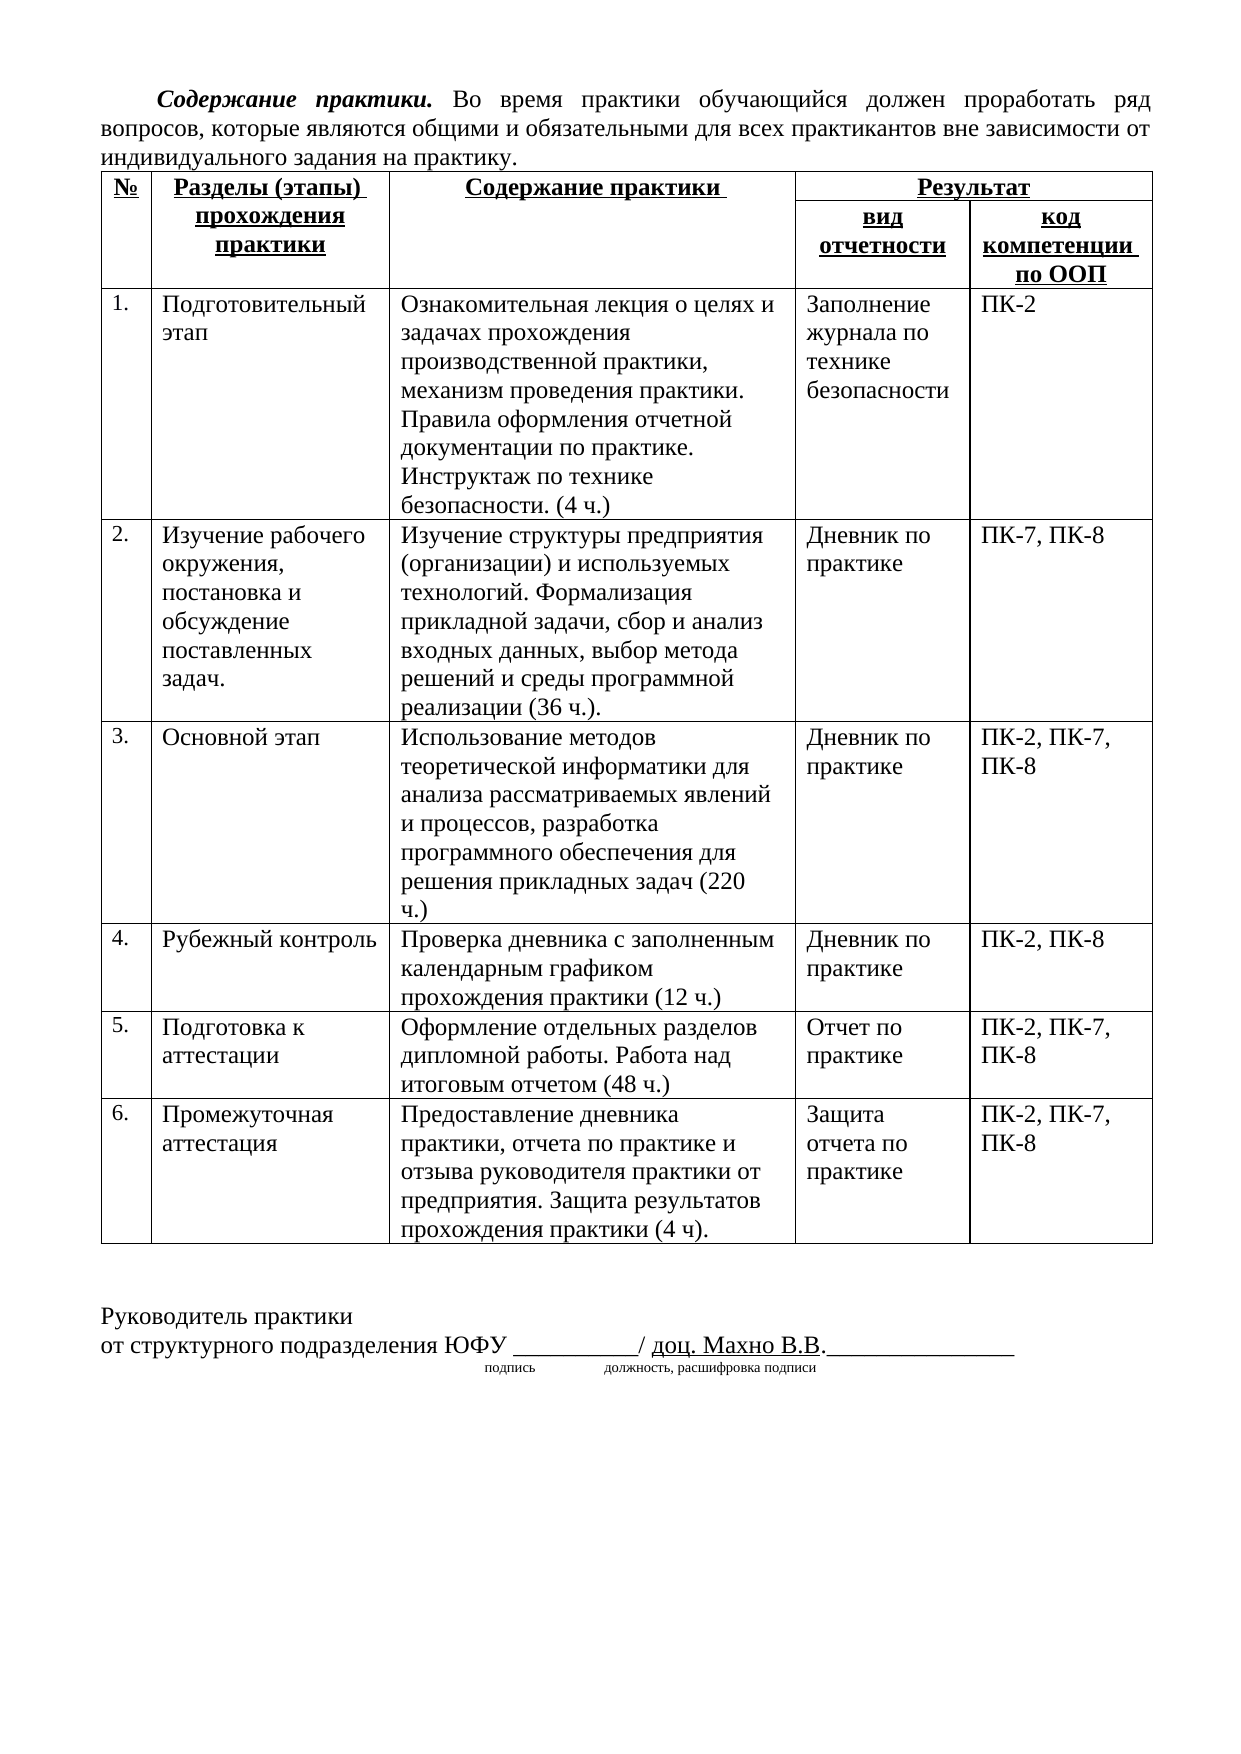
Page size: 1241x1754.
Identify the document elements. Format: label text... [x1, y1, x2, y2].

table_cell ПК-2, ПК-7, ПК-8 [971, 722, 1152, 923]
table_header Результат [796, 172, 1152, 200]
table_cell Оформление отдельных разделов дипломной работы. Работа над итоговым отчетом (48 ч.) [390, 1012, 795, 1098]
table_cell [102, 520, 151, 721]
table_cell Дневник по практике [796, 924, 969, 1011]
table_cell Ознакомительная лекция о целях и задачах прохождения производственной практики, механизм проведения практики. Правила оформления отчетной документации по практике. Инструктаж по технике безопасности. (4 ч.) [390, 289, 795, 519]
table_cell вид отчетности [796, 201, 969, 288]
table_cell [102, 1012, 151, 1098]
table_cell код компетенции по ООП [971, 201, 1152, 288]
table_cell Промежуточная аттестация [152, 1099, 389, 1243]
table_cell [102, 289, 151, 519]
table_cell Отчет по практике [796, 1012, 969, 1098]
table_cell [102, 1099, 151, 1243]
table_cell Подготовительный этап [152, 289, 389, 519]
table_cell Основной этап [152, 722, 389, 923]
table_header Разделы (этапы) прохождения практики [152, 172, 389, 288]
text Содержание практики. Во время практики обучающийся должен проработать ряд вопросов, которые являются общими и обязательными для всех практикантов вне зависимости от индивидуального задания на практику. [100, 84, 1152, 171]
table_cell Дневник по практике [796, 520, 969, 721]
table_cell Проверка дневника с заполненным календарным графиком прохождения практики (12 ч.) [390, 924, 795, 1011]
table_cell Изучение структуры предприятия (организации) и используемых технологий. Формализация прикладной задачи, сбор и анализ входных данных, выбор метода решений и среды программной реализации (36 ч.). [390, 520, 795, 721]
table_cell ПК-7, ПК-8 [971, 520, 1152, 721]
table_cell Предоставление дневника практики, отчета по практике и отзыва руководителя практики от предприятия. Защита результатов прохождения практики (4 ч). [390, 1099, 795, 1243]
table_cell Защита отчета по практике [796, 1099, 969, 1243]
text Руководитель практики [100, 1301, 1152, 1330]
table_cell [102, 924, 151, 1011]
table_cell Дневник по практике [796, 722, 969, 923]
table_cell Подготовка к аттестации [152, 1012, 389, 1098]
table_cell Заполнение журнала по технике безопасности [796, 289, 969, 519]
text подпись должность, расшифровка подписи [100, 1359, 1152, 1387]
table_cell [102, 722, 151, 923]
table_cell Использование методов теоретической информатики для анализа рассматриваемых явлений и процессов, разработка программного обеспечения для решения прикладных задач (220 ч.) [390, 722, 795, 923]
table_cell ПК-2, ПК-8 [971, 924, 1152, 1011]
table_cell Изучение рабочего окружения, постановка и обсуждение поставленных задач. [152, 520, 389, 721]
table_cell ПК-2, ПК-7, ПК-8 [971, 1012, 1152, 1098]
table_cell ПК-2, ПК-7, ПК-8 [971, 1099, 1152, 1243]
text от структурного подразделения ЮФУ __________/ доц. Махно В.В._______________ [100, 1330, 1152, 1359]
table_header № [102, 172, 151, 288]
table_cell ПК-2 [971, 289, 1152, 519]
table_header Содержание практики [390, 172, 795, 288]
table_cell Рубежный контроль [152, 924, 389, 1011]
